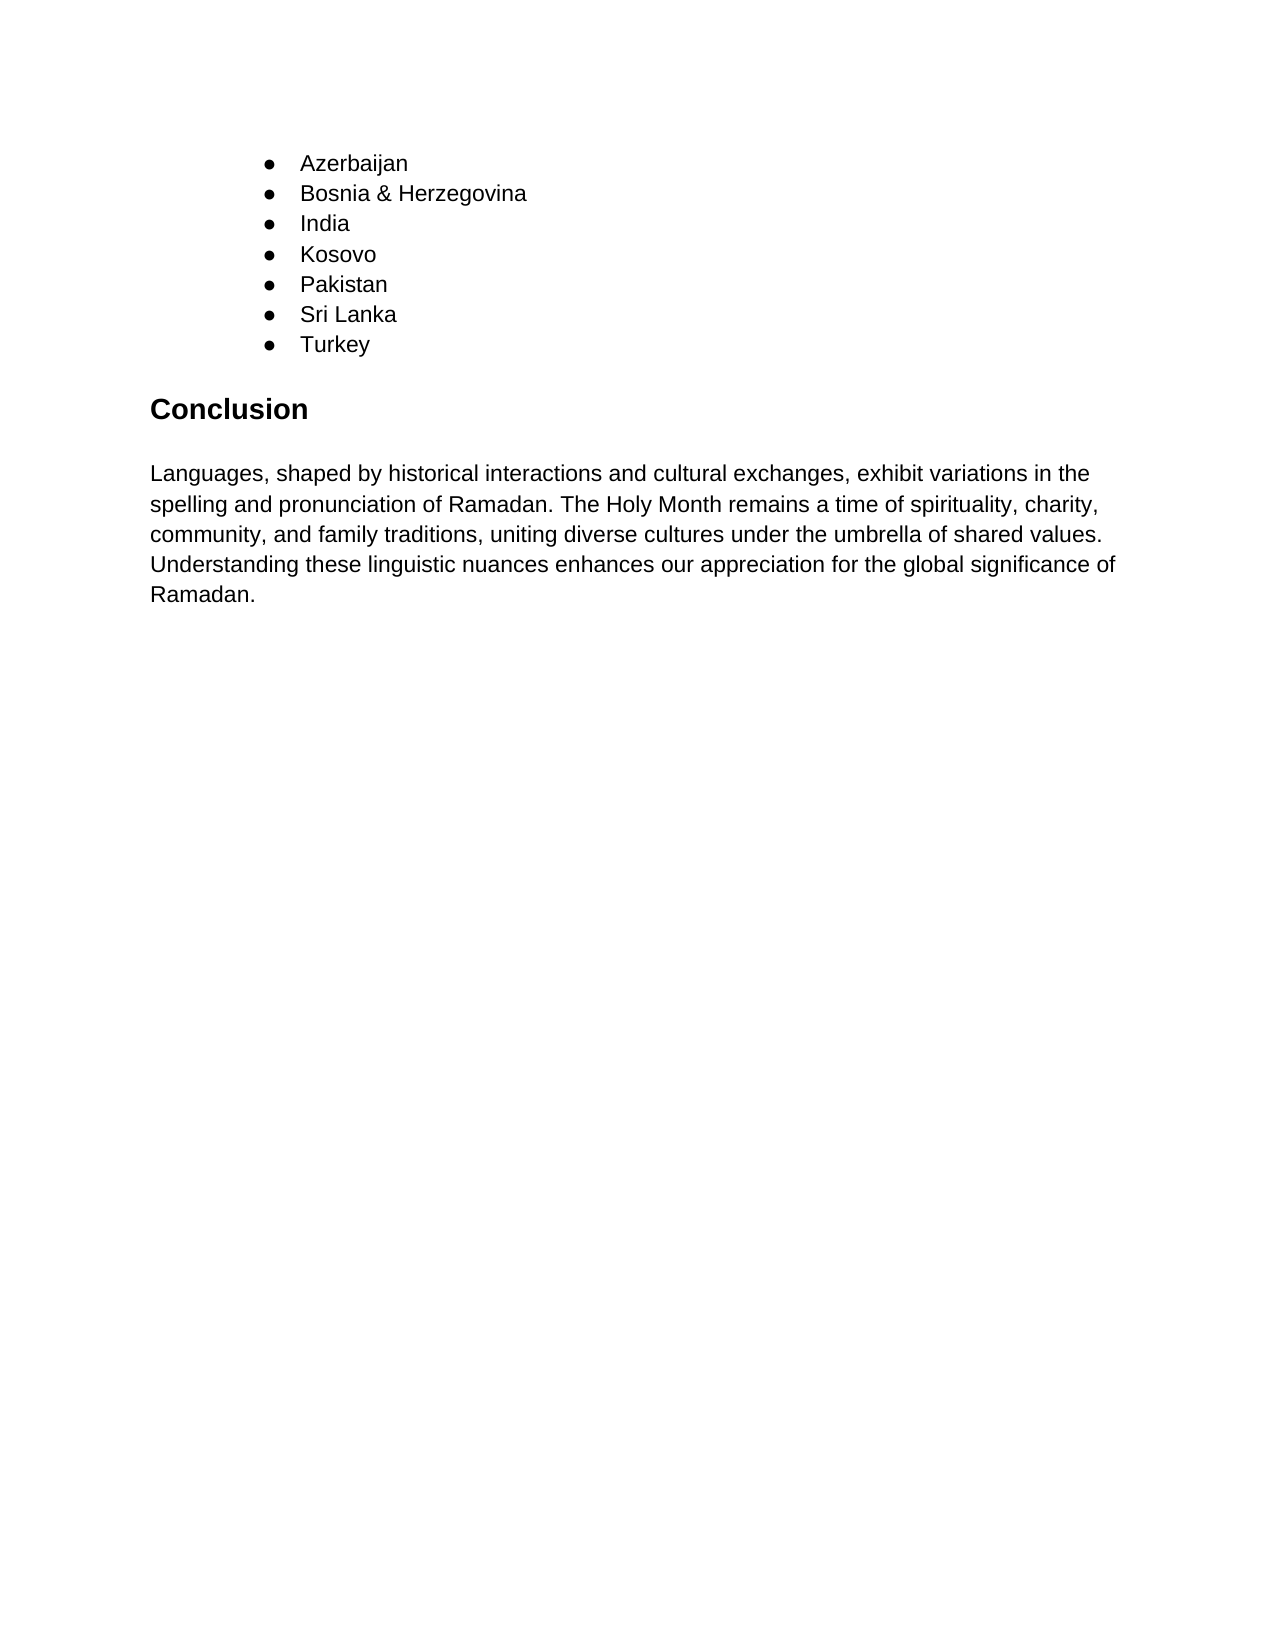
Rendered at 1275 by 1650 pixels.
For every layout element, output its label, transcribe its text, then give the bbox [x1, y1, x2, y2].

text Conclusion [150, 392, 1125, 425]
list Bosnia & Herzegovina [262, 180, 1125, 207]
list Azerbaijan [262, 150, 1125, 176]
text Languages, shaped by historical interactions and cultural exchanges, exhibit variations in the spelling and pronunciation of Ramadan. The Holy Month remains a time of spirituality, charity, community, and family traditions, uniting diverse cultures under the umbrella of shared values. Understanding these linguistic nuances enhances our appreciation for the global significance of Ramadan. [150, 460, 1125, 608]
list India [262, 210, 1125, 237]
list Sri Lanka [262, 301, 1125, 327]
list Kosovo [262, 241, 1125, 267]
list Pakistan [262, 271, 1125, 297]
list Turkey [262, 331, 1125, 358]
